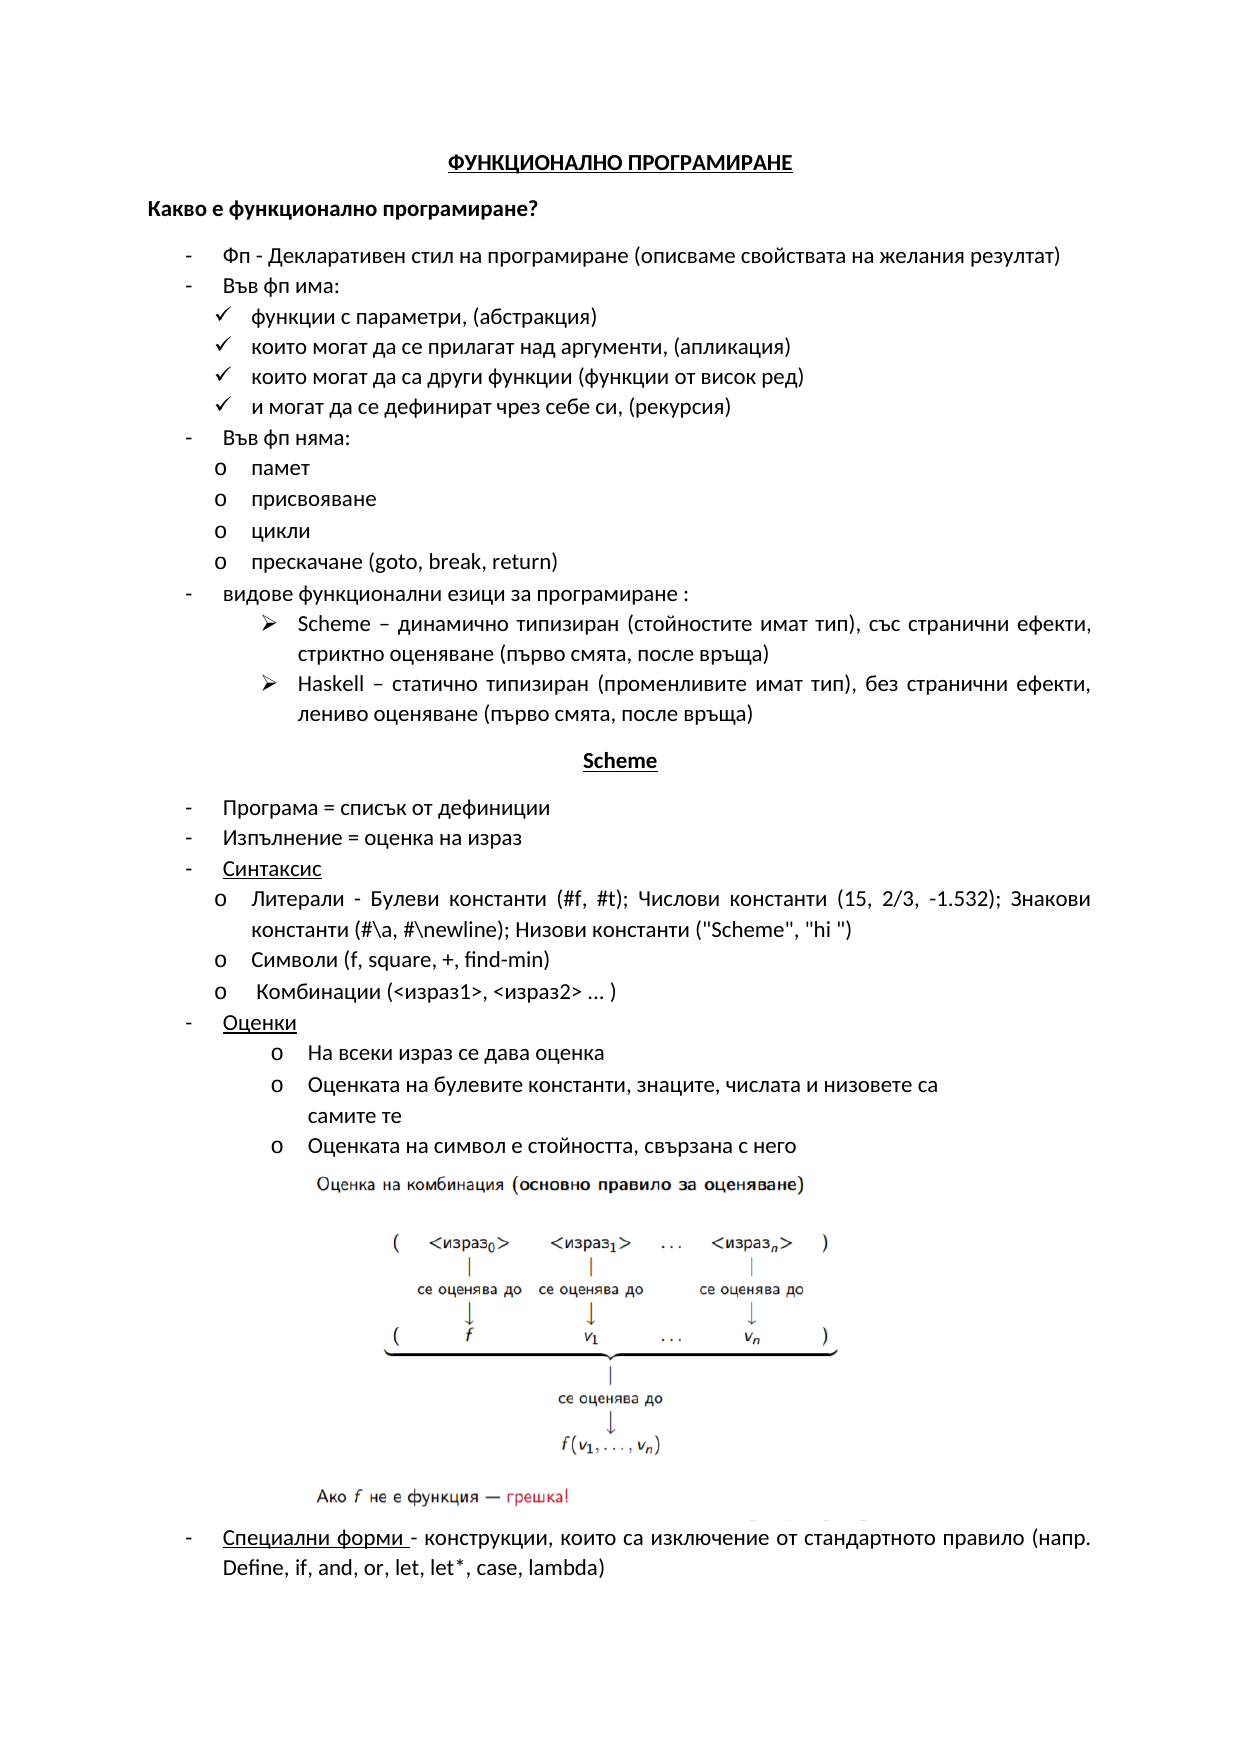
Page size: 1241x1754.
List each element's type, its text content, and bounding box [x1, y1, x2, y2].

list Програма = списък от дефиниции [185, 793, 1093, 821]
list памет [213, 453, 1093, 482]
list които могат да са други функции (функции от висок ред) [213, 362, 1093, 390]
list Фп - Декларативен стил на програмиране (описваме свойствата на желания резултат) [185, 241, 1093, 269]
list На всеки израз се дава оценка [270, 1038, 1093, 1068]
list Специални форми - конструкции, които са изключение от стандартното правило (напр. Define, if, and, or, let, let*, case, lambda) [185, 1523, 1093, 1581]
list и могат да се дефинират чрез себе си, (рекурсия) [213, 392, 1093, 420]
text Scheme [148, 746, 1093, 774]
list Оценки [185, 1008, 1093, 1036]
list Синтаксис [185, 854, 1093, 882]
list Scheme – динамично типизиран (стойностите имат тип), със странични ефекти, стриктно оценяване (първо смята, после връща) [260, 609, 1093, 667]
list Haskell – статично типизиран (променливите имат тип), без странични ефекти, лениво оценяване (първо смята, после връща) [260, 669, 1093, 727]
list самите те [308, 1101, 1093, 1129]
list които могат да се прилагат над аргументи, (апликация) [213, 332, 1093, 360]
list прескачане (goto, break, return) [213, 547, 1093, 576]
list Литерали - Булеви константи (#f, #t); Числови константи (15, 2/3, -1.532); Знакови константи (#\a, #\newline); Низови константи ("Scheme", "hi ") [213, 884, 1093, 943]
list функции с параметри, (абстракция) [213, 302, 1093, 330]
list Във фп няма: [185, 423, 1093, 451]
list Оценката на булевите константи, знаците, числата и низовете са [270, 1070, 1093, 1099]
text ФУНКЦИОНАЛНО ПРОГРАМИРАНЕ [148, 148, 1093, 176]
list Комбинации (<израз1>, <израз2> ... ) [213, 977, 1093, 1006]
list видове функционални езици за програмиране : [185, 579, 1093, 607]
list присвояване [213, 484, 1093, 513]
picture [307, 1163, 881, 1521]
list Символи (f, square, +, find-min) [213, 945, 1093, 974]
list Оценката на символ е стойността, свързана с него [270, 1132, 1093, 1161]
list Изпълнение = оценка на израз [185, 823, 1093, 851]
text Какво е функционално програмиране? [148, 194, 1093, 222]
list Във фп има: [185, 272, 1093, 299]
list цикли [213, 516, 1093, 545]
